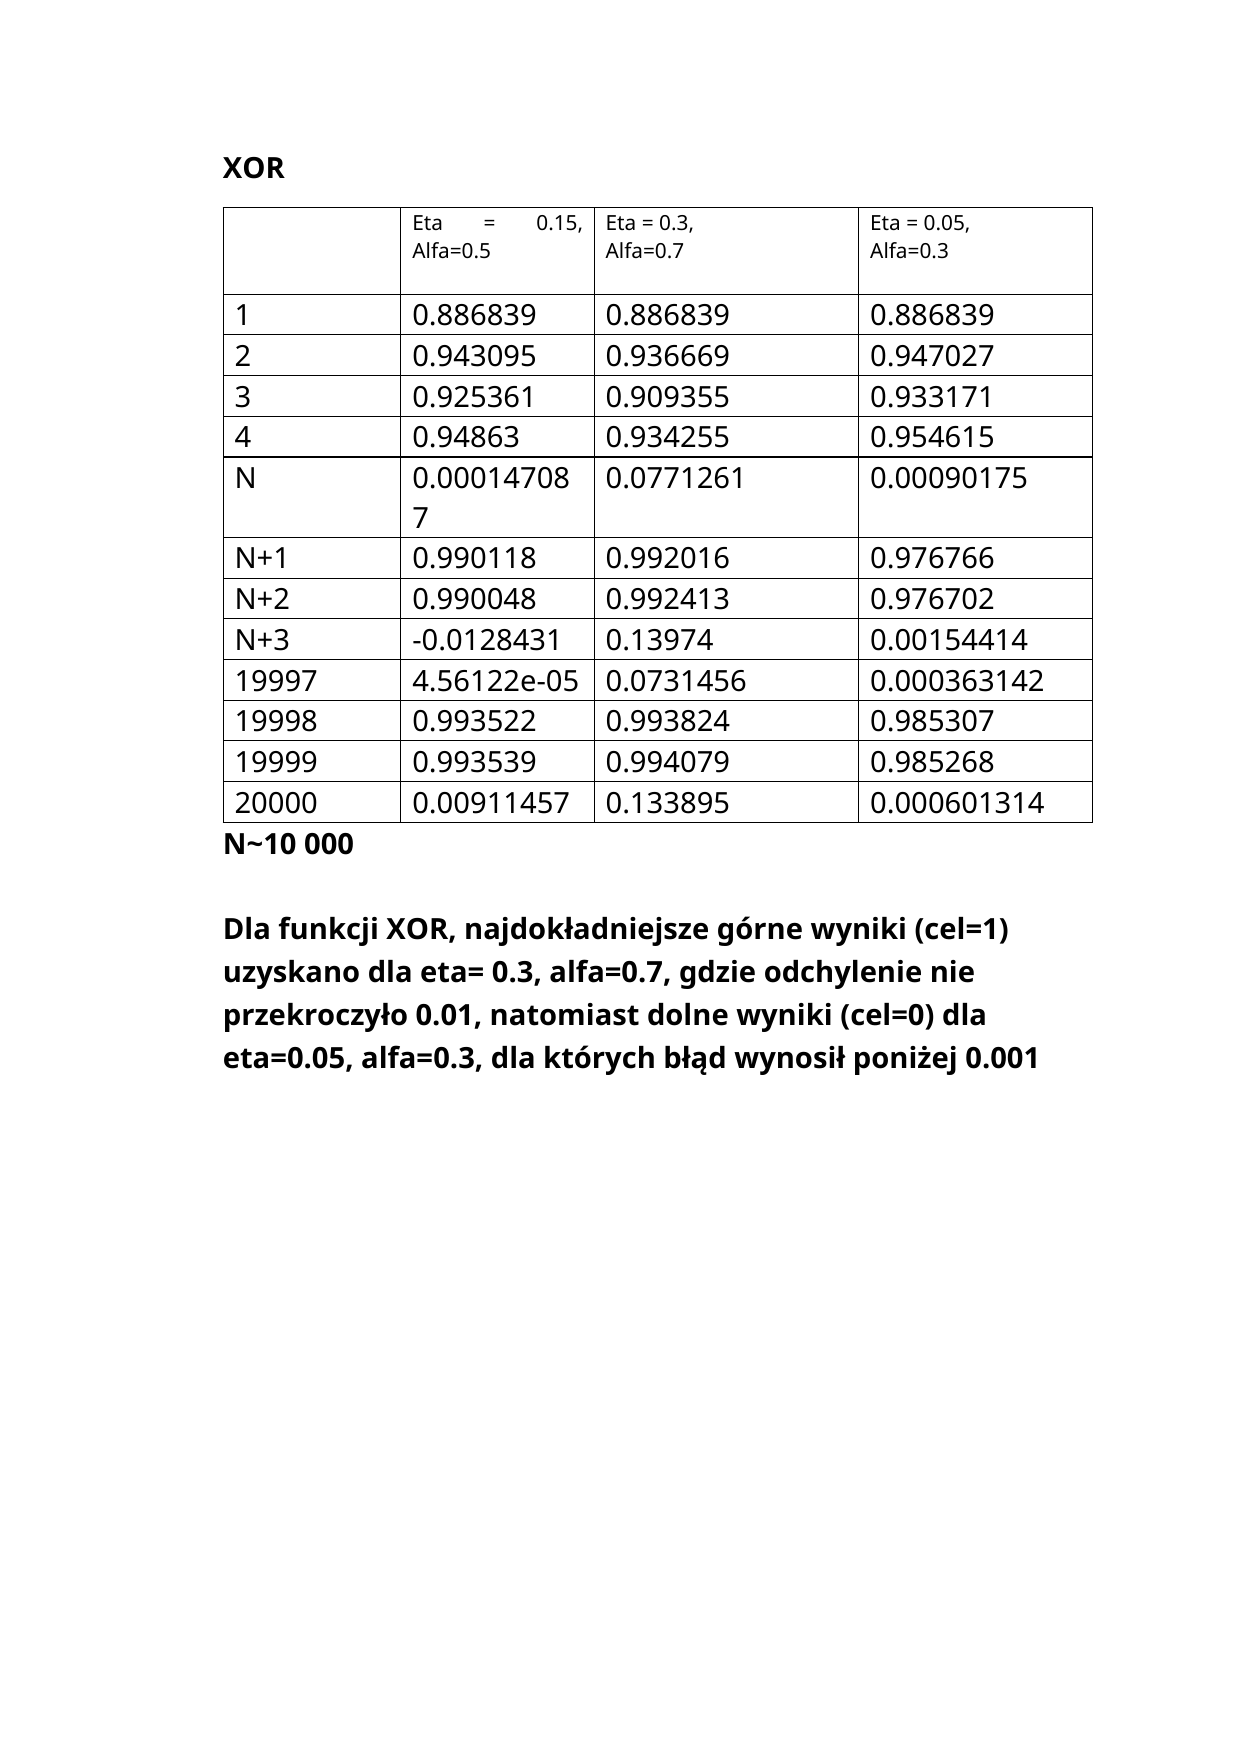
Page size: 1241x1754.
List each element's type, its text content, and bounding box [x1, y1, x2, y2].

table_cell 0.00911457 [401, 782, 594, 822]
table_cell 0.936669 [595, 335, 858, 375]
table_cell 1 [224, 295, 400, 334]
table_cell 0.947027 [859, 335, 1092, 375]
table_cell 0.985268 [859, 741, 1092, 781]
table_cell 0.992413 [595, 579, 858, 618]
table_cell 3 [224, 376, 400, 416]
table_cell 0.993522 [401, 701, 594, 740]
table_cell 0.925361 [401, 376, 594, 416]
table_cell 4 [224, 417, 400, 456]
list N~10 000 [223, 823, 1093, 863]
table_cell 19998 [224, 701, 400, 740]
table_cell N+3 [224, 619, 400, 659]
table_cell 0.990118 [401, 538, 594, 577]
table_cell 0.94863 [401, 417, 594, 456]
table_header Eta = 0.05, Alfa=0.3 [859, 208, 1092, 293]
table_cell 0.0731456 [595, 660, 858, 700]
table_cell 2 [224, 335, 400, 375]
table_cell N+2 [224, 579, 400, 618]
table_cell 0.00154414 [859, 619, 1092, 659]
table_cell 0.886839 [859, 295, 1092, 334]
table_cell 0.993539 [401, 741, 594, 781]
table_cell 0.909355 [595, 376, 858, 416]
table_cell 4.56122e-05 [401, 660, 594, 700]
table_cell -0.0128431 [401, 619, 594, 659]
table_cell 0.933171 [859, 376, 1092, 416]
table_cell 0.000363142 [859, 660, 1092, 700]
table_header Eta = 0.3, Alfa=0.7 [595, 208, 858, 293]
table_cell 0.992016 [595, 538, 858, 577]
table_cell 0.000147087 [401, 458, 594, 537]
table_cell 0.990048 [401, 579, 594, 618]
table_cell 0.976702 [859, 579, 1092, 618]
table_cell 0.13974 [595, 619, 858, 659]
list Dla funkcji XOR, najdokładniejsze górne wyniki (cel=1) uzyskano dla eta= 0.3, alfa=0.7, gdzie odchylenie nie przekroczyło 0.01, natomiast dolne wyniki (cel=0) dla eta=0.05, alfa=0.3, dla których błąd wynosił poniżej 0.001 [223, 908, 1093, 1077]
table_cell 0.886839 [401, 295, 594, 334]
table_cell 0.943095 [401, 335, 594, 375]
table_cell 0.994079 [595, 741, 858, 781]
table_cell 19997 [224, 660, 400, 700]
table_cell 0.985307 [859, 701, 1092, 740]
list XOR [223, 148, 1093, 187]
table_cell 0.133895 [595, 782, 858, 822]
table_cell 0.954615 [859, 417, 1092, 456]
table_cell 0.886839 [595, 295, 858, 334]
table_cell N+1 [224, 538, 400, 577]
table_cell 19999 [224, 741, 400, 781]
table_cell 0.000601314 [859, 782, 1092, 822]
table_cell N [224, 458, 400, 537]
table_cell 0.00090175 [859, 458, 1092, 537]
table_cell 0.0771261 [595, 458, 858, 537]
table_header Eta = 0.15, Alfa=0.5 [401, 208, 594, 293]
table_header [224, 208, 400, 293]
table_cell 0.976766 [859, 538, 1092, 577]
table_cell 0.934255 [595, 417, 858, 456]
table_cell 0.993824 [595, 701, 858, 740]
table_cell 20000 [224, 782, 400, 822]
